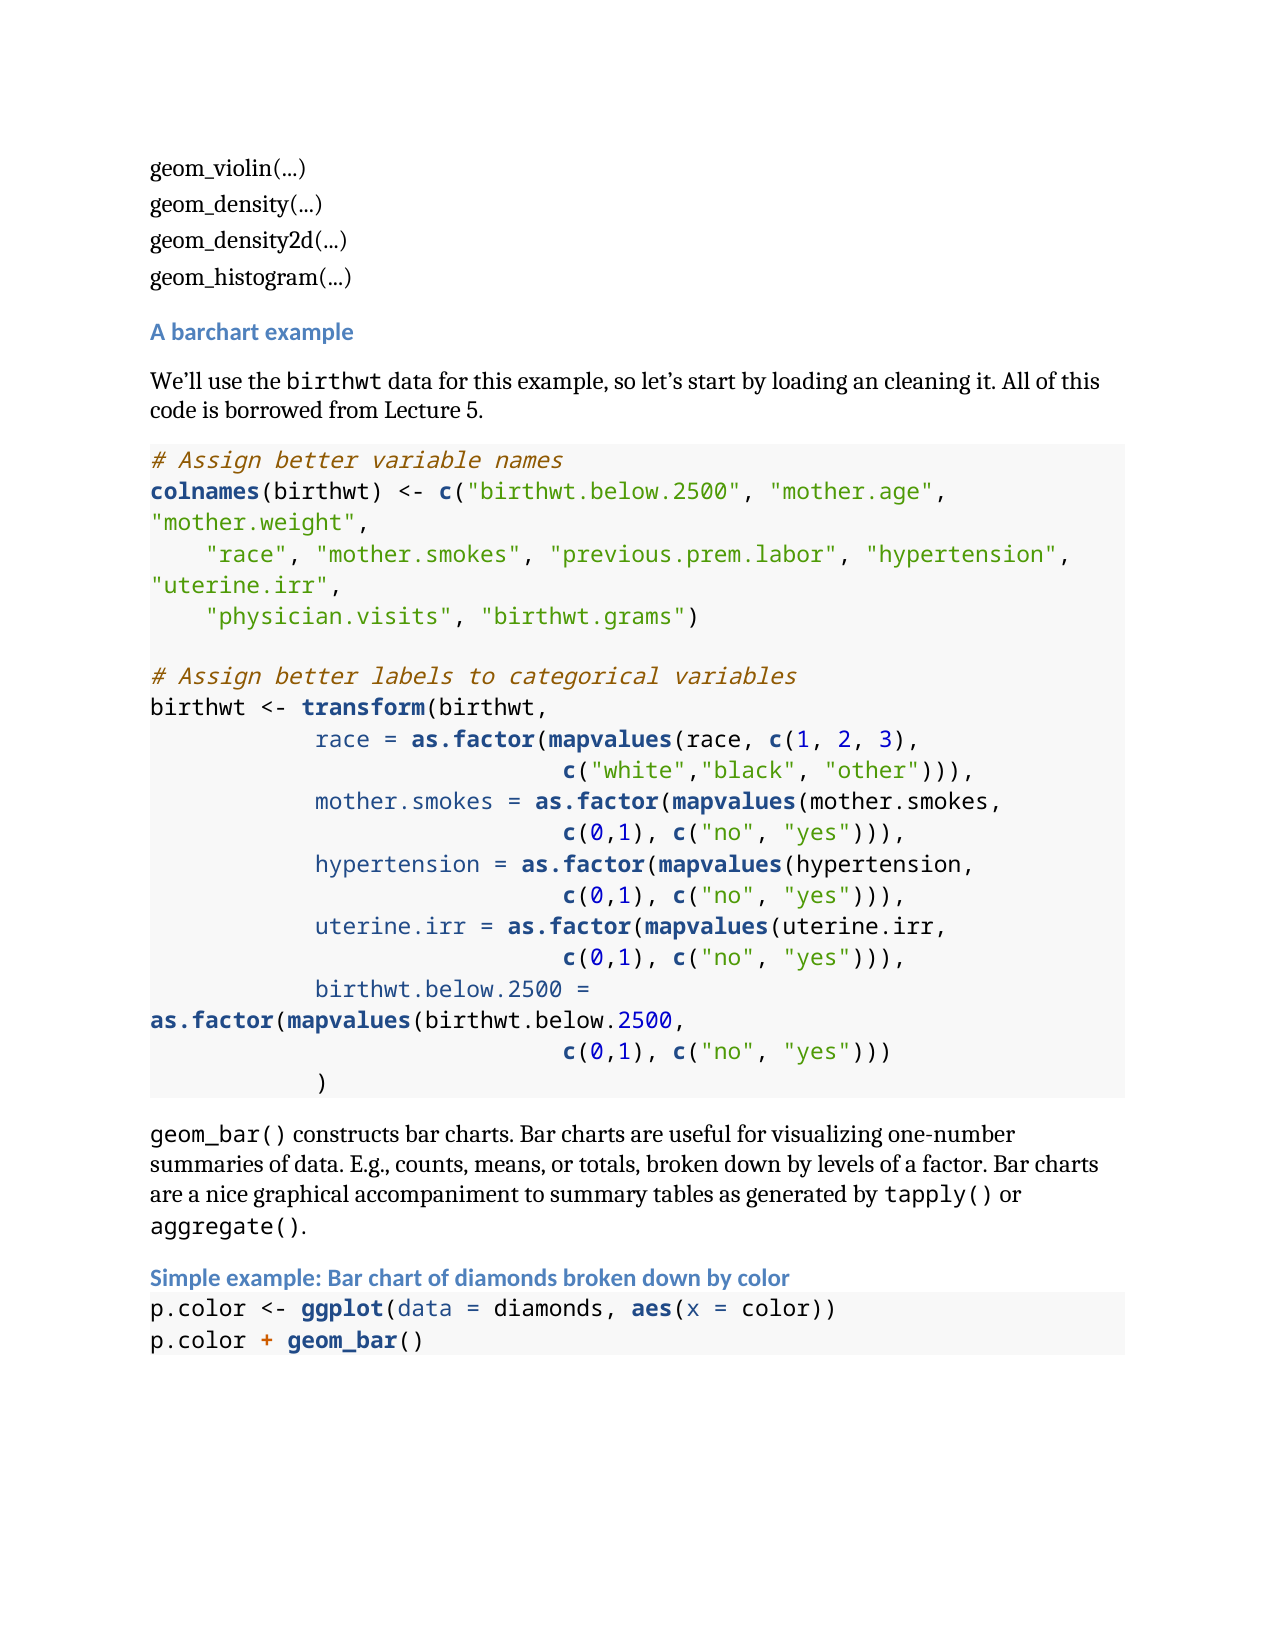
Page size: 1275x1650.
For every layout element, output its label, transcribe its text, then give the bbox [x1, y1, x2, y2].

text # Assign better variable names colnames(birthwt) <- c("birthwt.below.2500", "mother.age", "mother.weight", "race", "mother.smokes", "previous.prem.labor", "hypertension", "uterine.irr", "physician.visits", "birthwt.grams") # Assign better labels to categorical variables birthwt <- transform(birthwt, race = as.factor(mapvalues(race, c(1, 2, 3), c("white","black", "other"))), mother.smokes = as.factor(mapvalues(mother.smokes, c(0,1), c("no", "yes"))), hypertension = as.factor(mapvalues(hypertension, c(0,1), c("no", "yes"))), uterine.irr = as.factor(mapvalues(uterine.irr, c(0,1), c("no", "yes"))), birthwt.below.2500 = as.factor(mapvalues(birthwt.below.2500, c(0,1), c("no", "yes"))) ) [150, 444, 1125, 1098]
text We’ll use the birthwt data for this example, so let’s start by loading an cleaning it. All of this code is borrowed from Lecture 5. [150, 365, 1125, 425]
subtitle A barchart example [150, 316, 1125, 346]
table_cell geom_histogram(...) [139, 259, 1275, 295]
table_cell geom_violin(...) [139, 150, 1275, 186]
text geom_bar() constructs bar charts. Bar charts are useful for visualizing one-number summaries of data. E.g., counts, means, or totals, broken down by levels of a factor. Bar charts are a nice graphical accompaniment to summary tables as generated by tapply() or aggregate(). [150, 1118, 1125, 1241]
text p.color <- ggplot(data = diamonds, aes(x = color)) p.color + geom_bar() [150, 1292, 1125, 1355]
subtitle Simple example: Bar chart of diamonds broken down by color [150, 1262, 1125, 1292]
table_cell geom_density2d(...) [139, 223, 1275, 259]
table_cell geom_density(...) [139, 186, 1275, 222]
